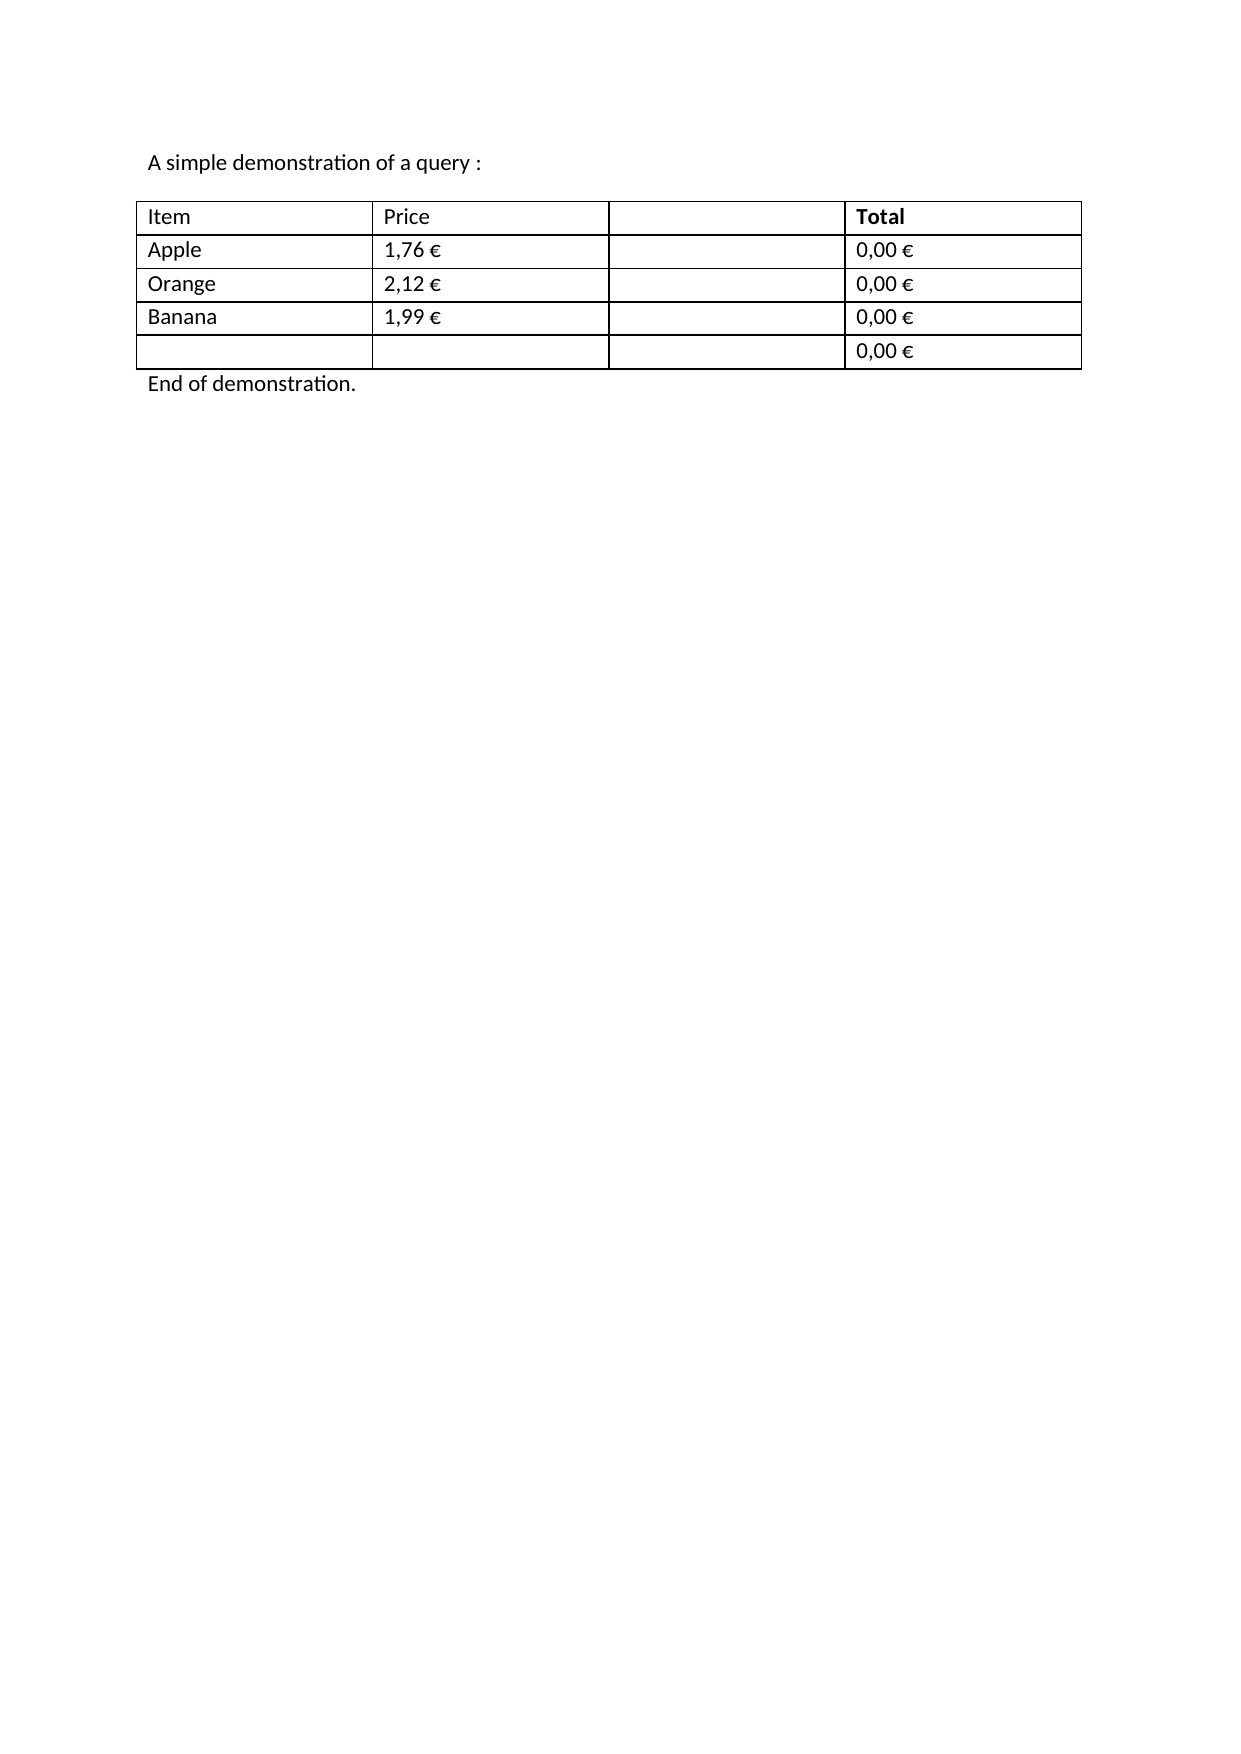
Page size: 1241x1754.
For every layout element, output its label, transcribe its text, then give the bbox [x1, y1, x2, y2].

table_cell 0,00 € [846, 336, 1081, 368]
table_cell [610, 336, 844, 368]
table_cell [610, 236, 844, 267]
table_header Item [137, 202, 372, 234]
table_cell 0,00 € [846, 269, 1081, 301]
table_cell 0,00 € [846, 303, 1081, 334]
table_cell 1,99 € [373, 303, 608, 334]
table_cell Apple [137, 236, 372, 267]
table_cell [137, 336, 372, 368]
table_cell Orange [137, 269, 372, 301]
table_cell 0,00 € [846, 236, 1081, 267]
text End of demonstration. [148, 369, 1093, 397]
table_cell [610, 269, 844, 301]
table_header Total [846, 202, 1081, 234]
table_cell Banana [137, 303, 372, 334]
text A simple demonstration of a query : [148, 148, 1093, 176]
table_header [610, 202, 844, 234]
table_cell 1,76 € [373, 236, 608, 267]
table_cell 2,12 € [373, 269, 608, 301]
table_cell [373, 336, 608, 368]
table_cell [610, 303, 844, 334]
table_header Price [373, 202, 608, 234]
